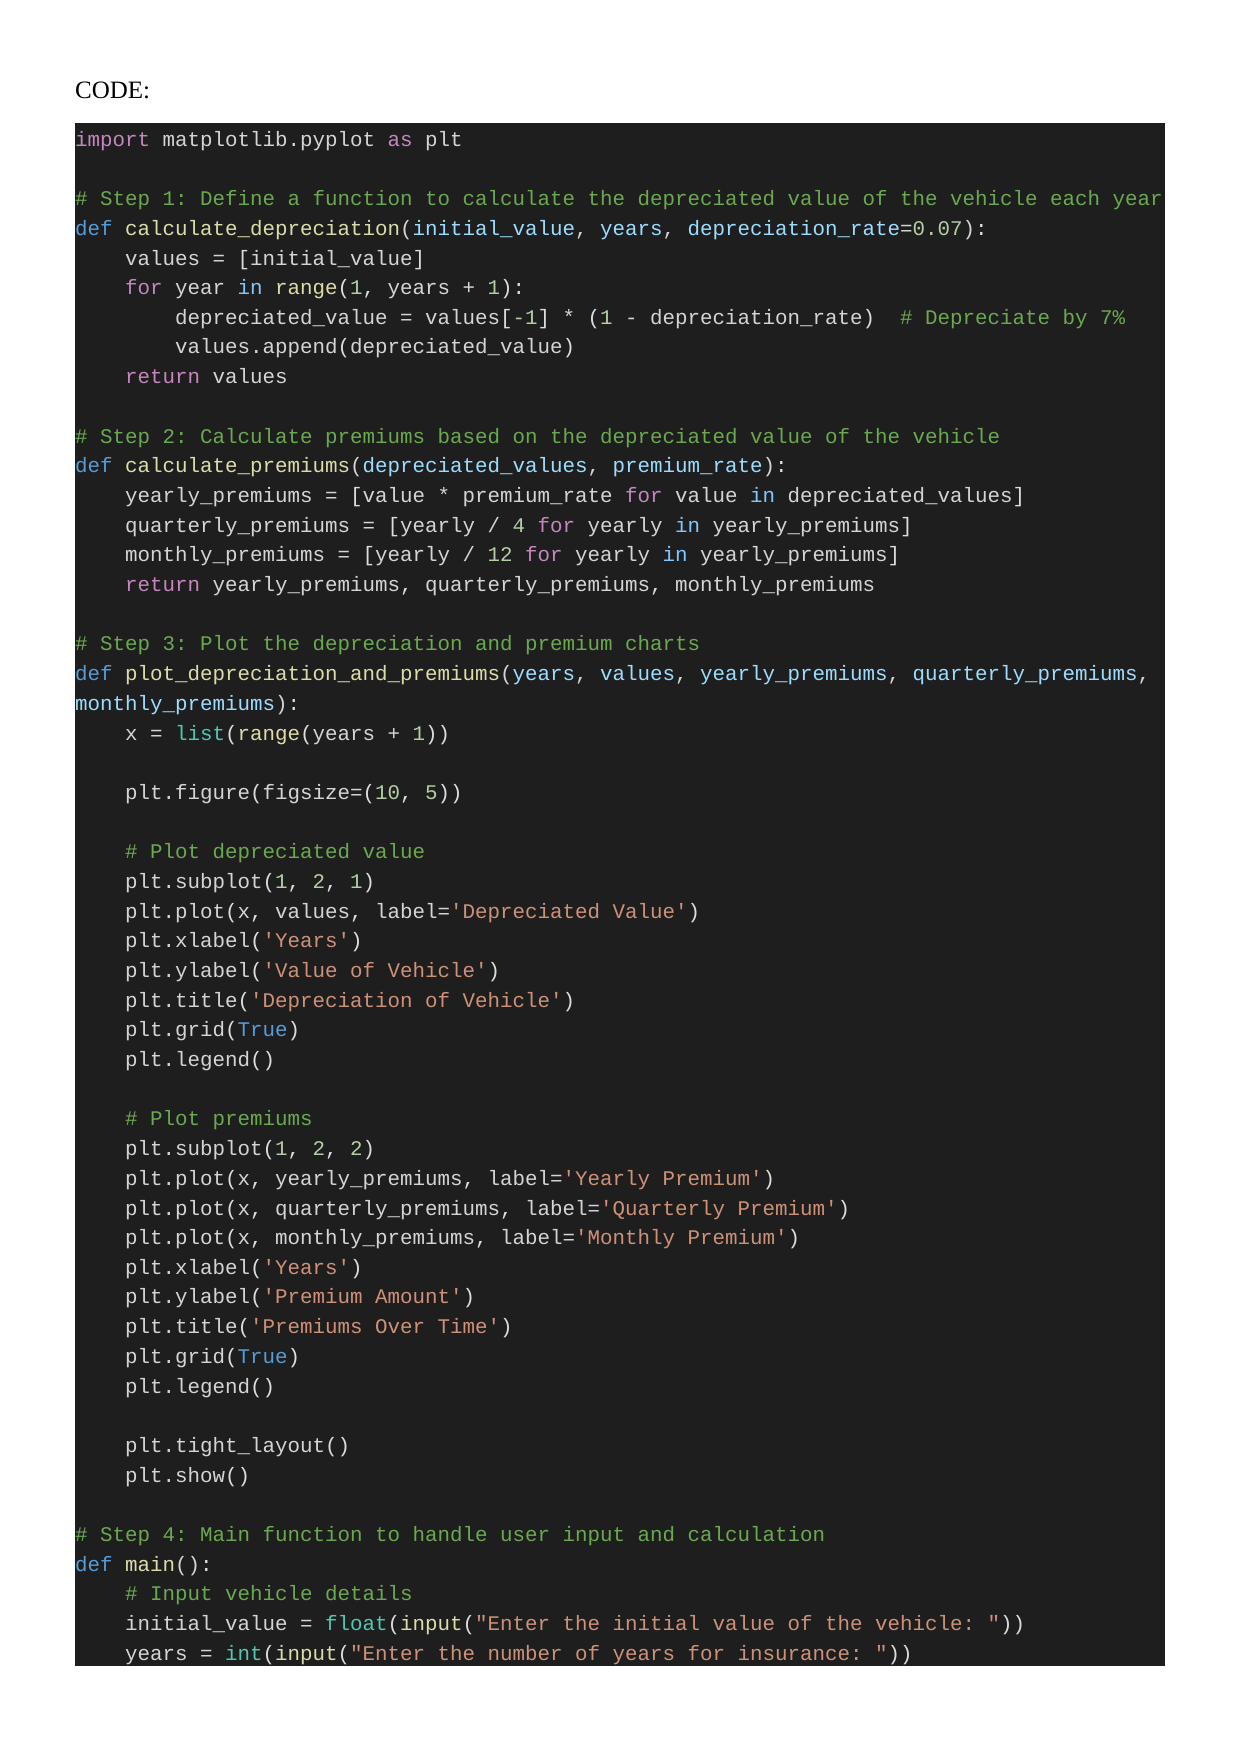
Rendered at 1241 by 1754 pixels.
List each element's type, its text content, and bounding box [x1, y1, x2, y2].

text import matplotlib.pyplot as plt [75, 123, 1165, 152]
text # Input vehicle details [75, 1577, 1165, 1607]
text monthly_premiums = [yearly / 12 for yearly in yearly_premiums] [75, 538, 1165, 568]
text plt.legend() [75, 1043, 1165, 1073]
text plt.plot(x, yearly_premiums, label='Yearly Premium') [75, 1162, 1165, 1191]
text plt.grid(True) [75, 1340, 1165, 1369]
text plt.plot(x, quarterly_premiums, label='Quarterly Premium') [75, 1191, 1165, 1221]
text # Step 1: Define a function to calculate the depreciated value of the vehicle each year [75, 182, 1165, 212]
text for year in range(1, years + 1): [75, 271, 1165, 301]
text plt.ylabel('Value of Vehicle') [75, 954, 1165, 984]
text initial_value = float(input("Enter the initial value of the vehicle: ")) [75, 1607, 1165, 1637]
text return values [75, 360, 1165, 390]
text def calculate_depreciation(initial_value, years, depreciation_rate=0.07): [75, 212, 1165, 241]
text plt.subplot(1, 2, 2) [75, 1132, 1165, 1162]
text values = [initial_value] [75, 241, 1165, 271]
text plt.plot(x, values, label='Depreciated Value') [75, 894, 1165, 924]
text plt.xlabel('Years') [75, 924, 1165, 954]
text quarterly_premiums = [yearly / 4 for yearly in yearly_premiums] [75, 509, 1165, 538]
text # Plot depreciated value [75, 835, 1165, 865]
text plt.tight_layout() [75, 1429, 1165, 1459]
text plt.xlabel('Years') [75, 1251, 1165, 1281]
text values.append(depreciated_value) [75, 331, 1165, 360]
text plt.plot(x, monthly_premiums, label='Monthly Premium') [75, 1221, 1165, 1251]
text # Step 3: Plot the depreciation and premium charts [75, 627, 1165, 657]
text def main(): [75, 1548, 1165, 1577]
text def plot_depreciation_and_premiums(years, values, yearly_premiums, quarterly_premiums, monthly_premiums): [75, 657, 1165, 716]
text plt.ylabel('Premium Amount') [75, 1281, 1165, 1310]
text return yearly_premiums, quarterly_premiums, monthly_premiums [75, 568, 1165, 598]
text # Step 4: Main function to handle user input and calculation [75, 1518, 1165, 1548]
text plt.figure(figsize=(10, 5)) [75, 776, 1165, 806]
text plt.subplot(1, 2, 1) [75, 865, 1165, 894]
text plt.grid(True) [75, 1013, 1165, 1043]
text # Plot premiums [75, 1102, 1165, 1132]
text years = int(input("Enter the number of years for insurance: ")) [75, 1637, 1165, 1666]
text depreciated_value = values[-1] * (1 - depreciation_rate) # Depreciate by 7% [75, 301, 1165, 331]
text plt.title('Premiums Over Time') [75, 1310, 1165, 1340]
text yearly_premiums = [value * premium_rate for value in depreciated_values] [75, 479, 1165, 509]
text plt.legend() [75, 1369, 1165, 1399]
text plt.show() [75, 1459, 1165, 1488]
text def calculate_premiums(depreciated_values, premium_rate): [75, 449, 1165, 479]
text CODE: [75, 75, 1165, 104]
text plt.title('Depreciation of Vehicle') [75, 984, 1165, 1013]
text x = list(range(years + 1)) [75, 716, 1165, 746]
text # Step 2: Calculate premiums based on the depreciated value of the vehicle [75, 419, 1165, 449]
